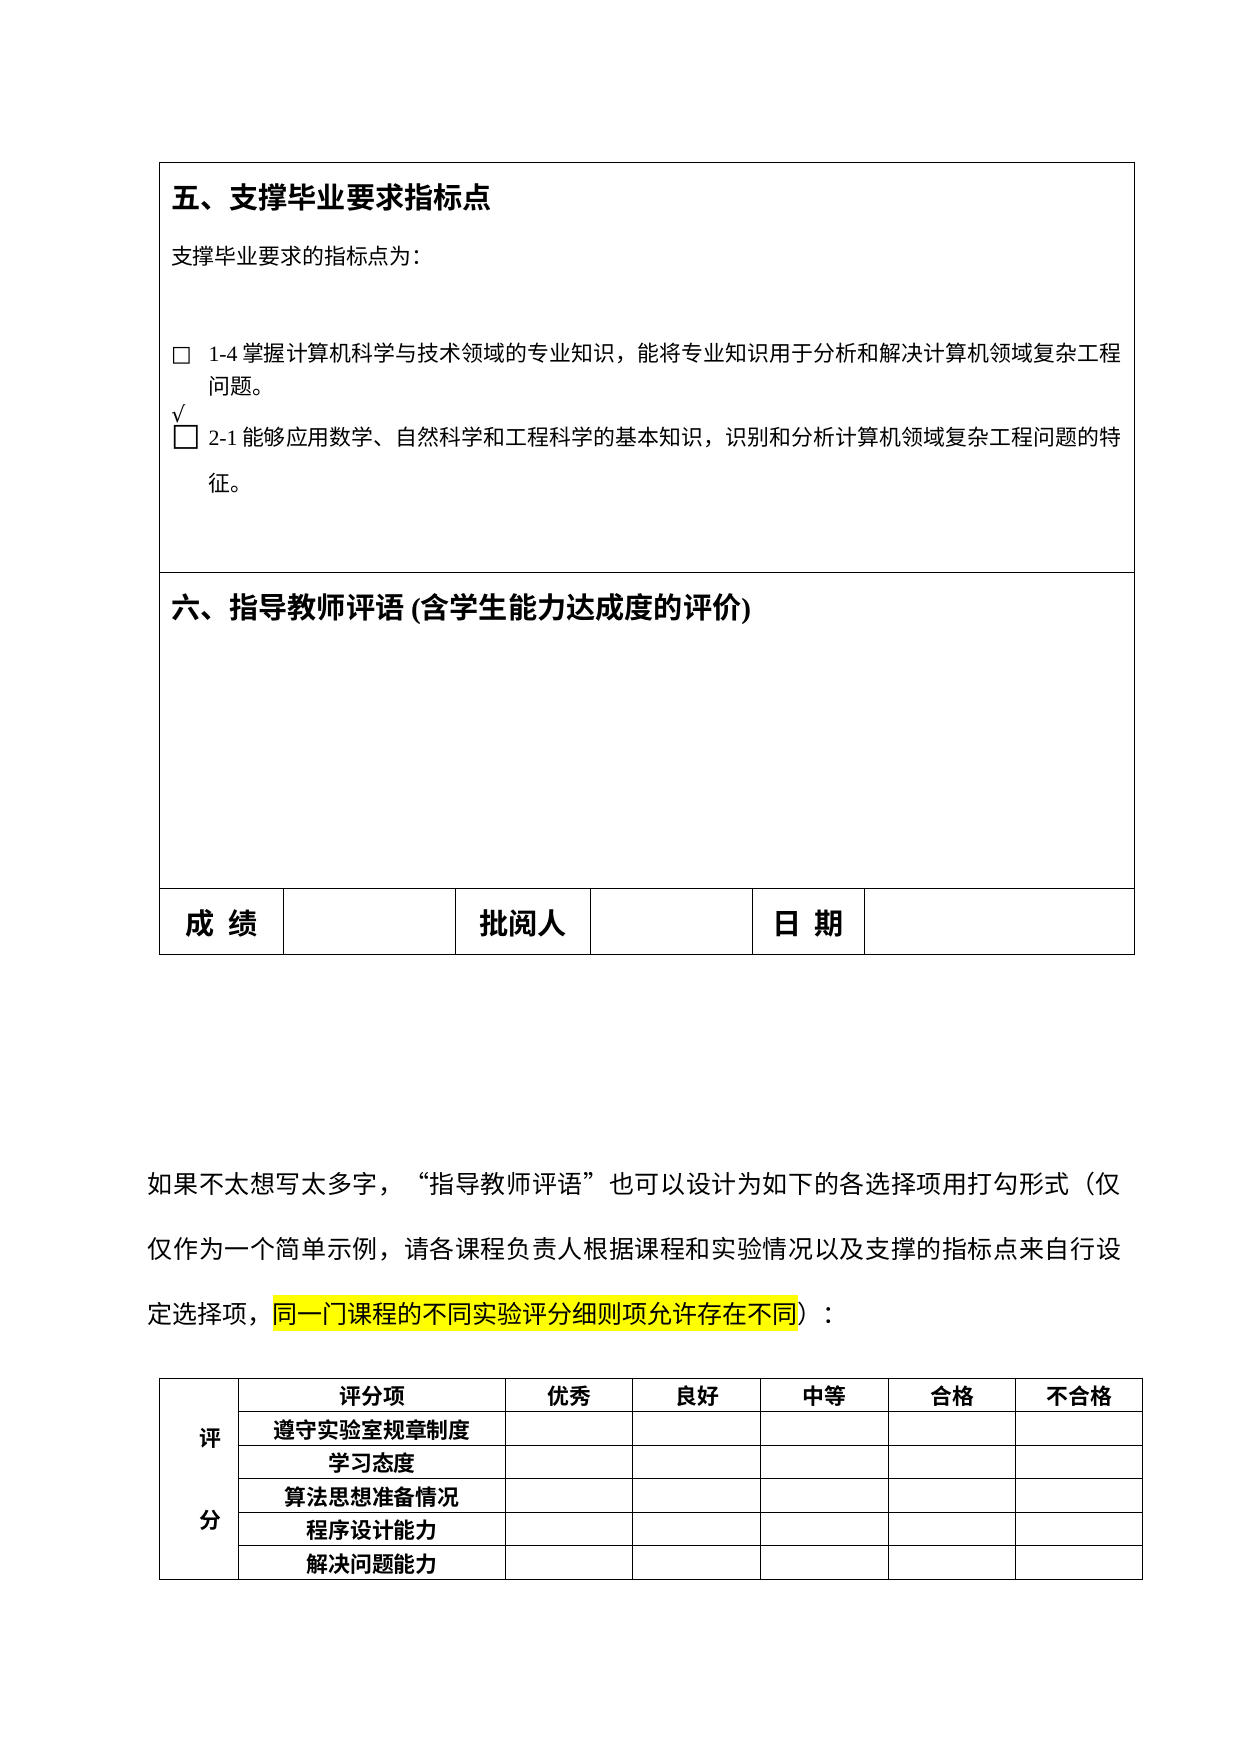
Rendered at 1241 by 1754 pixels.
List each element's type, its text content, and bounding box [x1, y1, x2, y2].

table_cell [889, 1479, 1015, 1512]
table_header 中等 [761, 1379, 888, 1411]
table_cell [865, 889, 1134, 954]
text 如果不太想写太多字，“指导教师评语”也可以设计为如下的各选择项用打勾形式（仅仅作为一个简单示例，请各课程负责人根据课程和实验情况以及支撑的指标点来自行设定选择项，同一门课程的不同实验评分细则项允许存在不同）： [148, 1150, 1122, 1345]
table_cell [761, 1479, 888, 1512]
table_cell 解决问题能力 [239, 1546, 505, 1579]
table_cell [633, 1513, 760, 1545]
table_cell [889, 1412, 1015, 1445]
table_cell [1016, 1513, 1142, 1545]
table_cell [591, 889, 752, 954]
table_header 合格 [889, 1379, 1015, 1411]
table_cell 遵守实验室规章制度 [239, 1412, 505, 1445]
table_cell 六、指导教师评语 (含学生能力达成度的评价) [160, 573, 1134, 888]
table_cell [1016, 1546, 1142, 1579]
table_cell [889, 1546, 1015, 1579]
table_cell [761, 1513, 888, 1545]
table_cell [506, 1412, 632, 1445]
table_cell 算法思想准备情况 [239, 1479, 505, 1512]
table_cell [1016, 1412, 1142, 1445]
table_cell 学习态度 [239, 1446, 505, 1478]
table_cell [506, 1546, 632, 1579]
table_cell 日 期 [753, 889, 864, 954]
table_cell [633, 1412, 760, 1445]
table_cell [633, 1479, 760, 1512]
table_cell 成 绩 [160, 889, 283, 954]
table_header 良好 [633, 1379, 760, 1411]
table_cell [1016, 1479, 1142, 1512]
table_cell 批阅人 [456, 889, 590, 954]
table_cell [633, 1546, 760, 1579]
table_cell 程序设计能力 [239, 1513, 505, 1545]
table_header 评分项 [239, 1379, 505, 1411]
table_cell [284, 889, 455, 954]
table_cell [506, 1479, 632, 1512]
table_cell [633, 1446, 760, 1478]
table_header 不合格 [1016, 1379, 1142, 1411]
table_cell [506, 1446, 632, 1478]
table_cell [761, 1446, 888, 1478]
table_header 优秀 [506, 1379, 632, 1411]
table_cell [889, 1513, 1015, 1545]
table_cell 支撑毕业要求指标点 支撑毕业要求的指标点为： 1-4掌握计算机科学与技术领域的专业知识，能将专业知识用于分析和解决计算机领域复杂工程问题。 2-1能够应用数学、自然科学和工程科学的基本知识，识别和分析计算机领域复杂工程问题的特征。 [160, 163, 1134, 572]
table_header 评 分 细 则 [160, 1379, 238, 1579]
table_cell [506, 1513, 632, 1545]
table_cell [761, 1412, 888, 1445]
table_cell [761, 1546, 888, 1579]
table_cell [1016, 1446, 1142, 1478]
table_cell [889, 1446, 1015, 1478]
